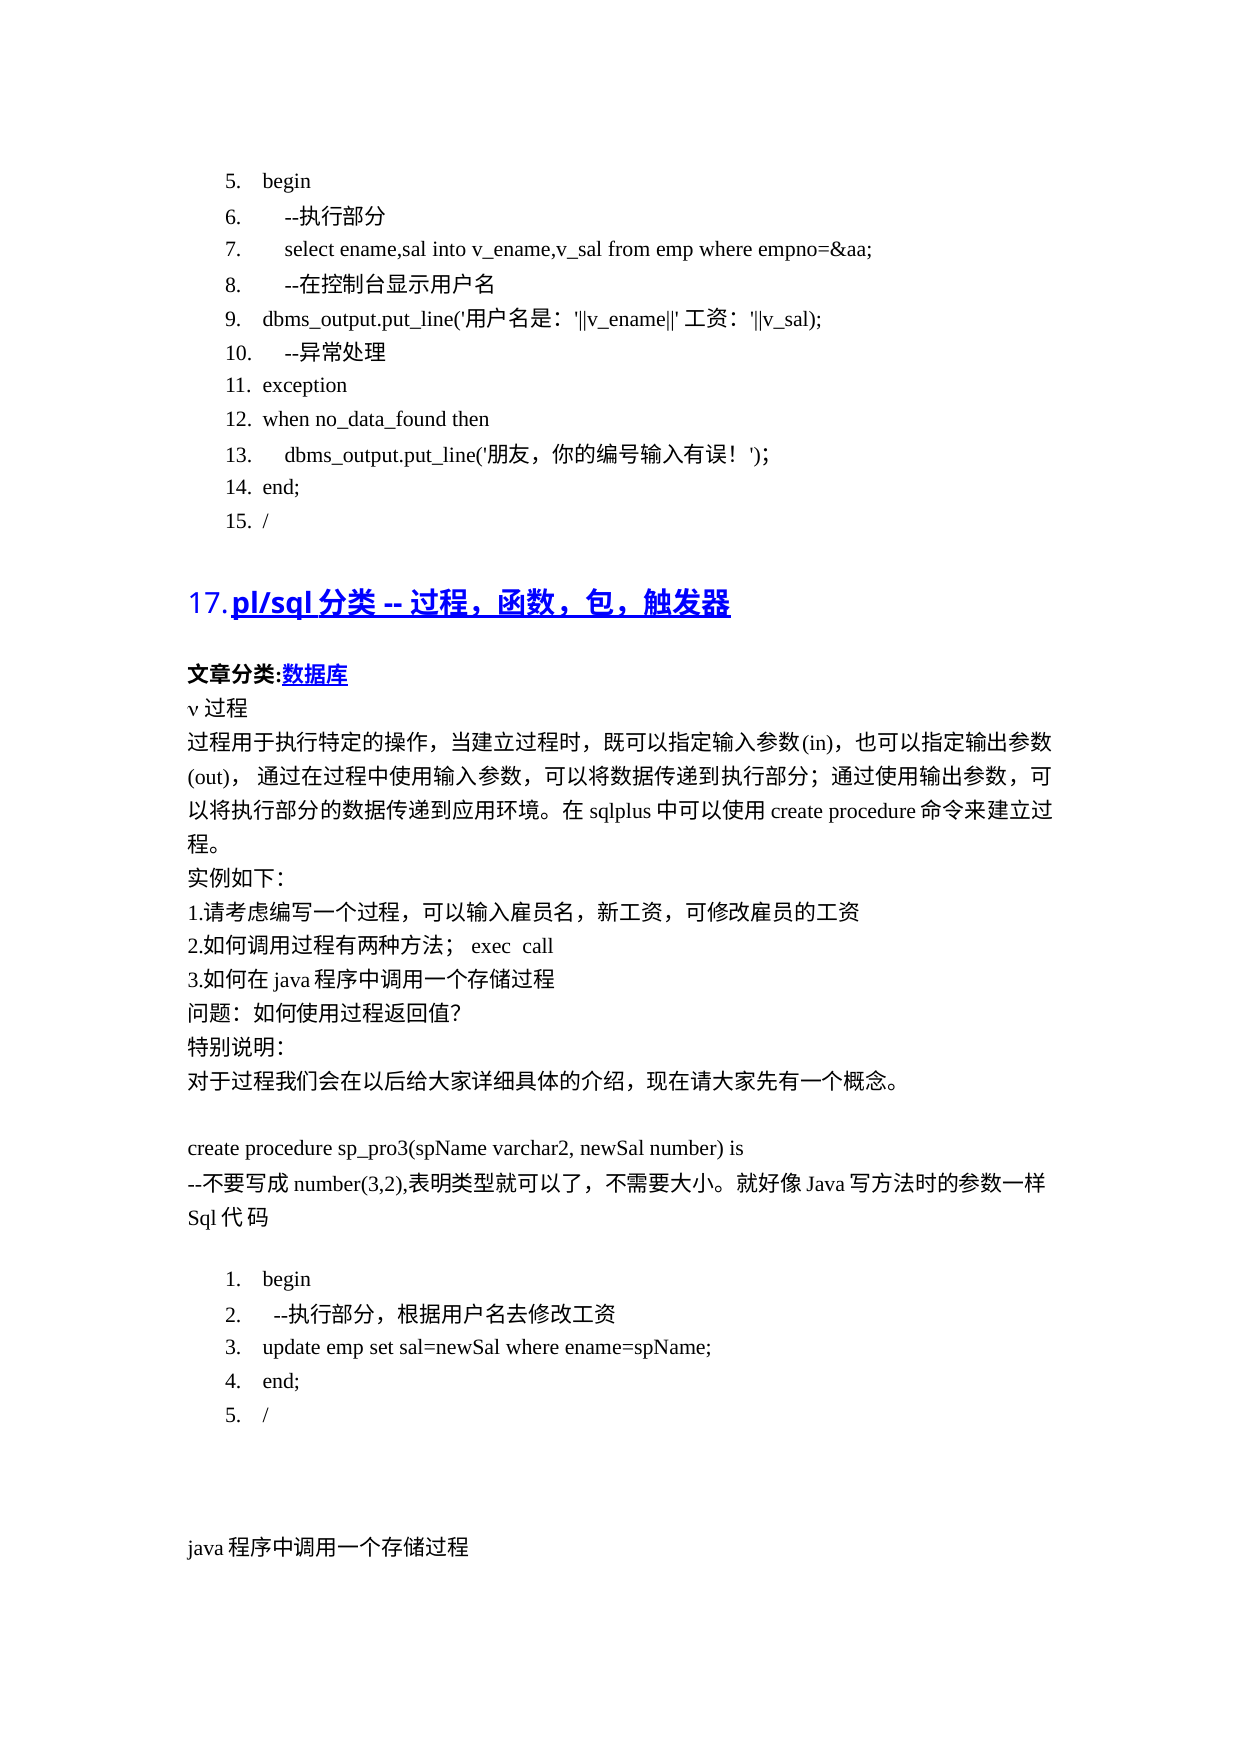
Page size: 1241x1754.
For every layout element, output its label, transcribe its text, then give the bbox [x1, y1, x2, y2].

text 过程 过程用于执行特定的操作，当建立过程时，既可以指定输入参数(in)，也可以指定输出参数(out)， 通过在过程中使用输入参数，可以将数据传递到执行部分；通过使用输出参数，可以将执行部分的数据传递到应用环境。在sqlplus中可以使用create procedure命令来建立过程。 实例如下： 1.请考虑编写一个过程，可以输入雇员名，新工资，可修改雇员的工资 2.如何调用过程有两种方法； exec call 3.如何在java程序中调用一个存储过程 问题：如何使用过程返回值？ 特别说明： 对于过程我们会在以后给大家详细具体的介绍，现在请大家先有一个概念。 create procedure sp_pro3(spName varchar2, newSal number) is --不要写成number(3,2),表明类型就可以了，不需要大小。就好像Java写方法时的参数一样 [187, 689, 1053, 1199]
list dbms_output.put_line('用户名是：'||v_ename||' 工资：'||v_sal); [225, 300, 1053, 334]
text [187, 1461, 1053, 1563]
list / [225, 503, 1053, 537]
list end; [225, 1364, 1053, 1398]
list dbms_output.put_line('朋友，你的编号输入有误！')； [225, 436, 1053, 469]
list --在控制台显示用户名 [225, 266, 1053, 300]
list exception [225, 368, 1053, 402]
list begin [225, 1262, 1053, 1296]
list update emp set sal=newSal where ename=spName; [225, 1330, 1053, 1364]
list --异常处理 [225, 334, 1053, 368]
list --执行部分 [225, 198, 1053, 232]
text Sql代 码 [187, 1199, 1053, 1233]
list / [225, 1398, 1053, 1432]
list --执行部分，根据用户名去修改工资 [225, 1296, 1053, 1330]
list select ename,sal into v_ename,v_sal from emp where empno=&aa; [225, 232, 1053, 266]
list end; [225, 469, 1053, 503]
text 文章分类:数据库 [187, 656, 1053, 689]
subtitle pl/sql分类 -- 过程，函数，包，触发器 [187, 567, 1053, 634]
list begin [225, 164, 1053, 198]
list when no_data_found then [225, 402, 1053, 436]
